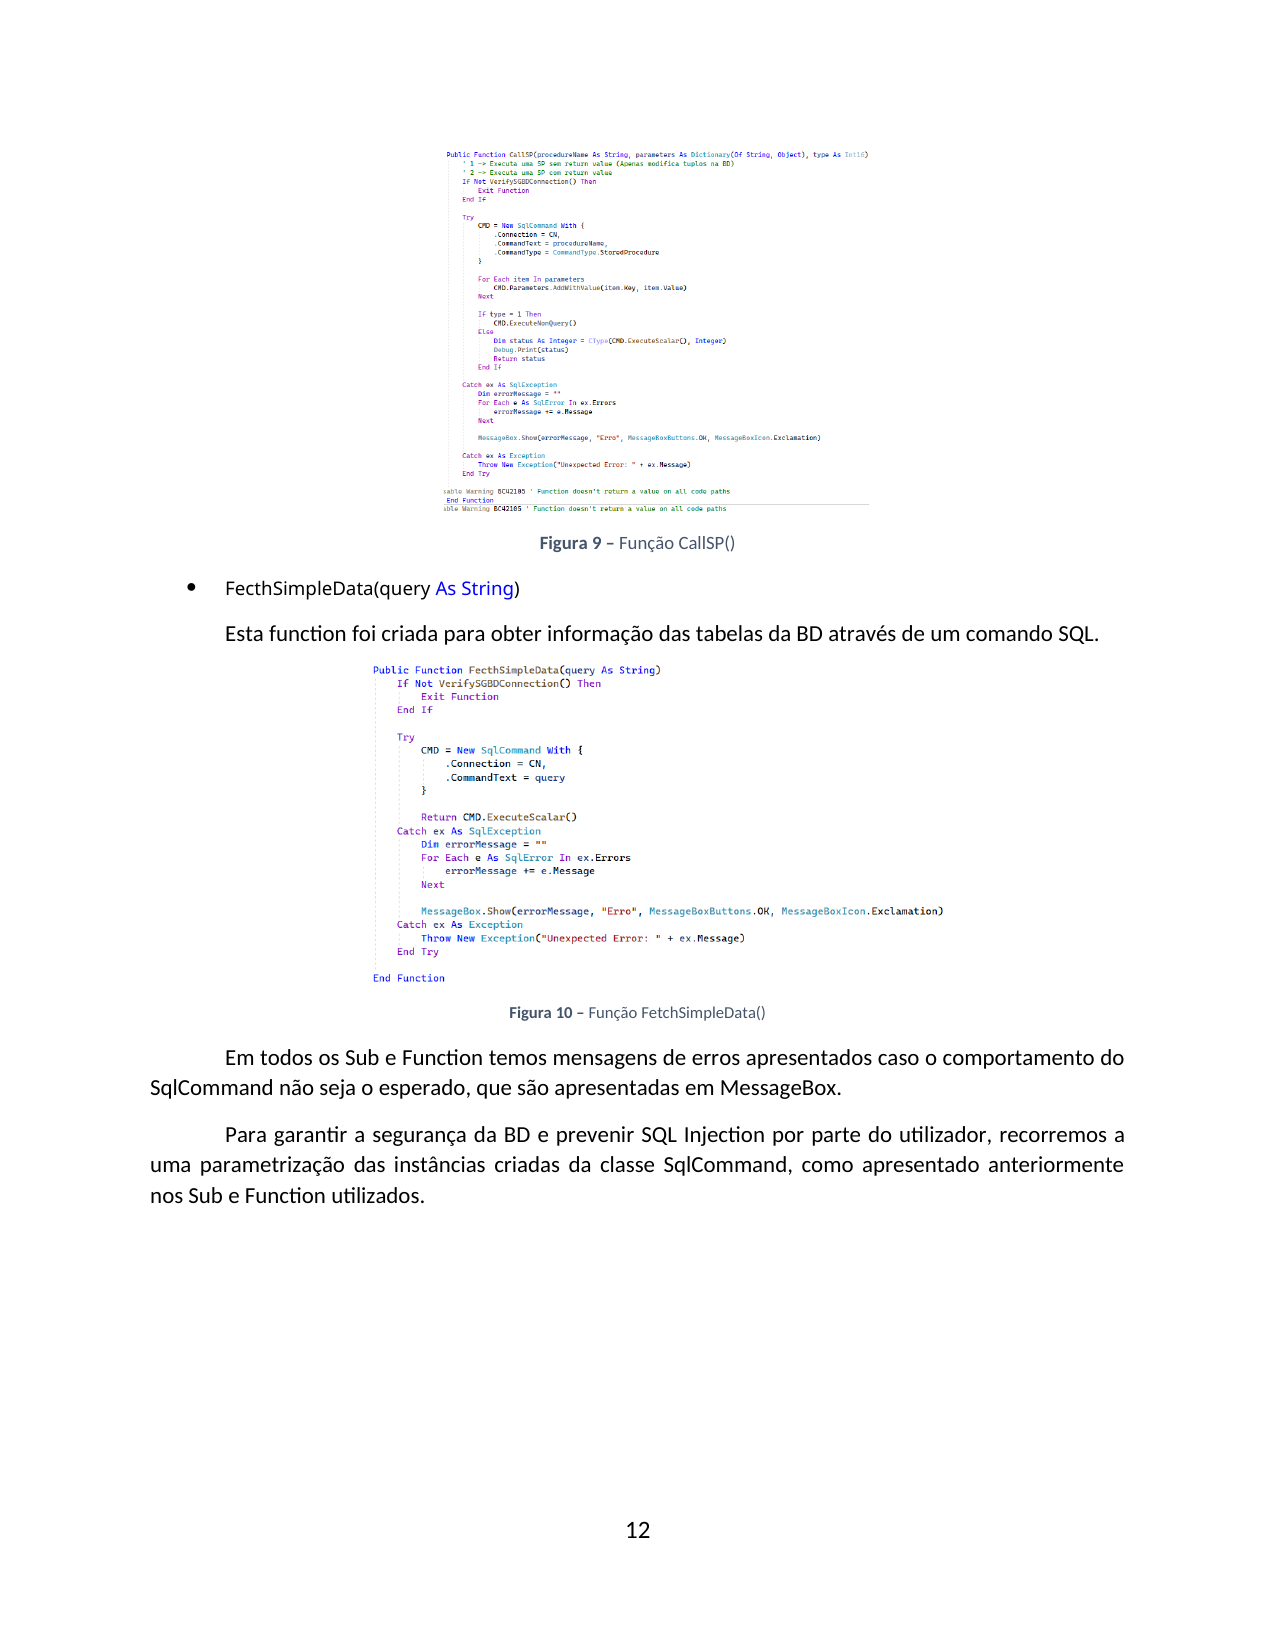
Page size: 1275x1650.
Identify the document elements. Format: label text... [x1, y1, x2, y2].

text Esta function foi criada para obter informação das tabelas da BD através de um comando SQL. [187, 619, 1125, 647]
text Figura 10 – Função FetchSimpleData() [150, 1002, 1125, 1022]
picture [369, 665, 944, 983]
list FecthSimpleData(query As String) [187, 575, 1125, 601]
text Em todos os Sub e Function temos mensagens de erros apresentados caso o comportamento do SqlCommand não seja o esperado, que são apresentadas em MessageBox. [150, 1043, 1125, 1101]
picture [443, 150, 869, 513]
text Figura 9 – Função CallSP() [150, 532, 1125, 554]
text Para garantir a segurança da BD e prevenir SQL Injection por parte do utilizador, recorremos a uma parametrização das instâncias criadas da classe SqlCommand, como apresentado anteriormente nos Sub e Function utilizados. [150, 1120, 1125, 1209]
